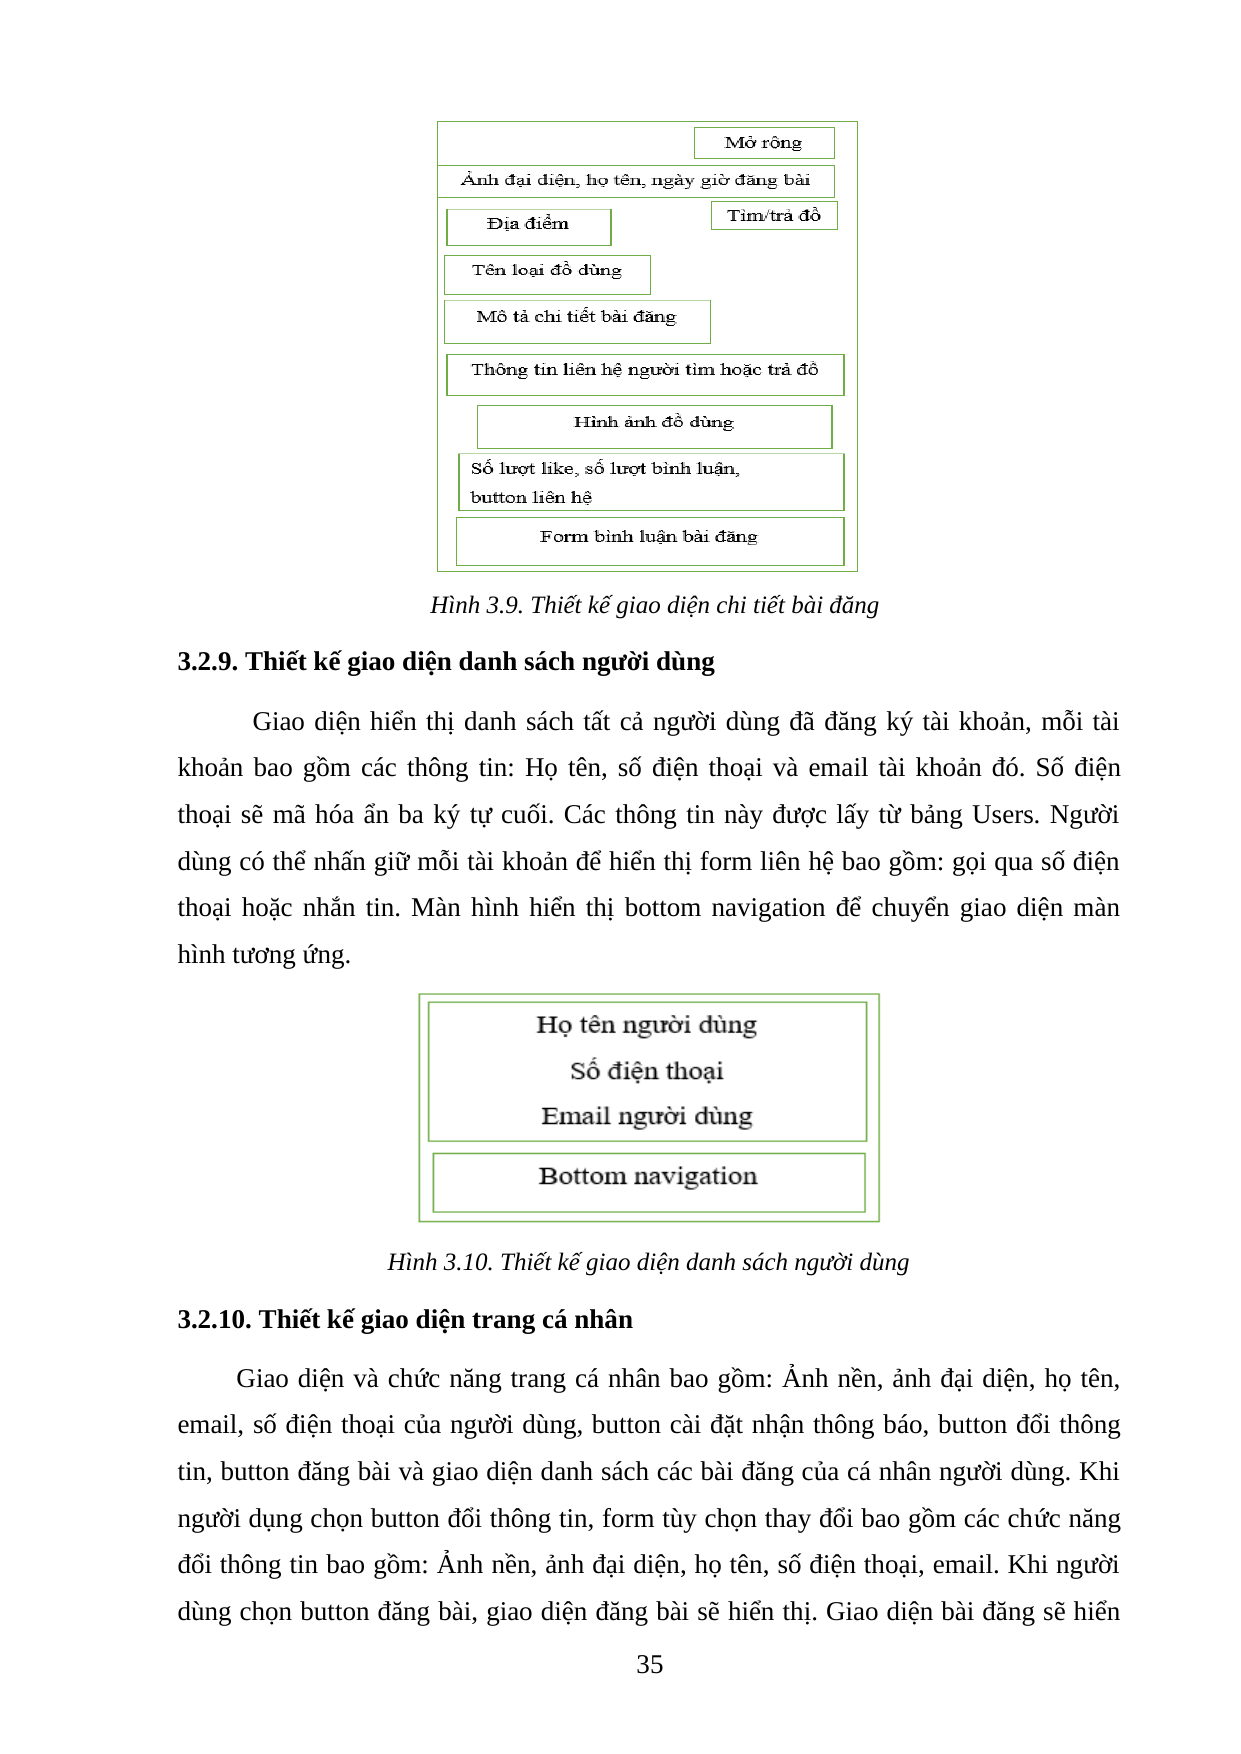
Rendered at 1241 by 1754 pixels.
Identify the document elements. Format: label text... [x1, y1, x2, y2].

subtitle 3.2.9. Thiết kế giao diện danh sách người dùng [177, 646, 1122, 677]
subtitle 3.2.10. Thiết kế giao diện trang cá nhân [177, 1303, 1122, 1334]
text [177, 1362, 1122, 1626]
picture [435, 118, 865, 575]
text Hình 3.10. Thiết kế giao diện danh sách người dùng [177, 1247, 1122, 1276]
picture [411, 984, 888, 1232]
text Giao diện hiển thị danh sách tất cả người dùng đã đăng ký tài khoản, mỗi tài khoản bao gồm các thông tin: Họ tên, số điện thoại và email tài khoản đó. Số điện thoại sẽ mã hóa ẩn ba ký tự cuối. Các thông tin này được lấy từ bảng Users. Người dùng có thể nhấn giữ mỗi tài khoản để hiển thị form liên hệ bao gồm: gọi qua số điện thoại hoặc nhắn tin. Màn hình hiển thị bottom navigation để chuyển giao diện màn hình tương ứng. [177, 705, 1122, 969]
text Hình 3.9. Thiết kế giao diện chi tiết bài đăng [177, 590, 1122, 619]
